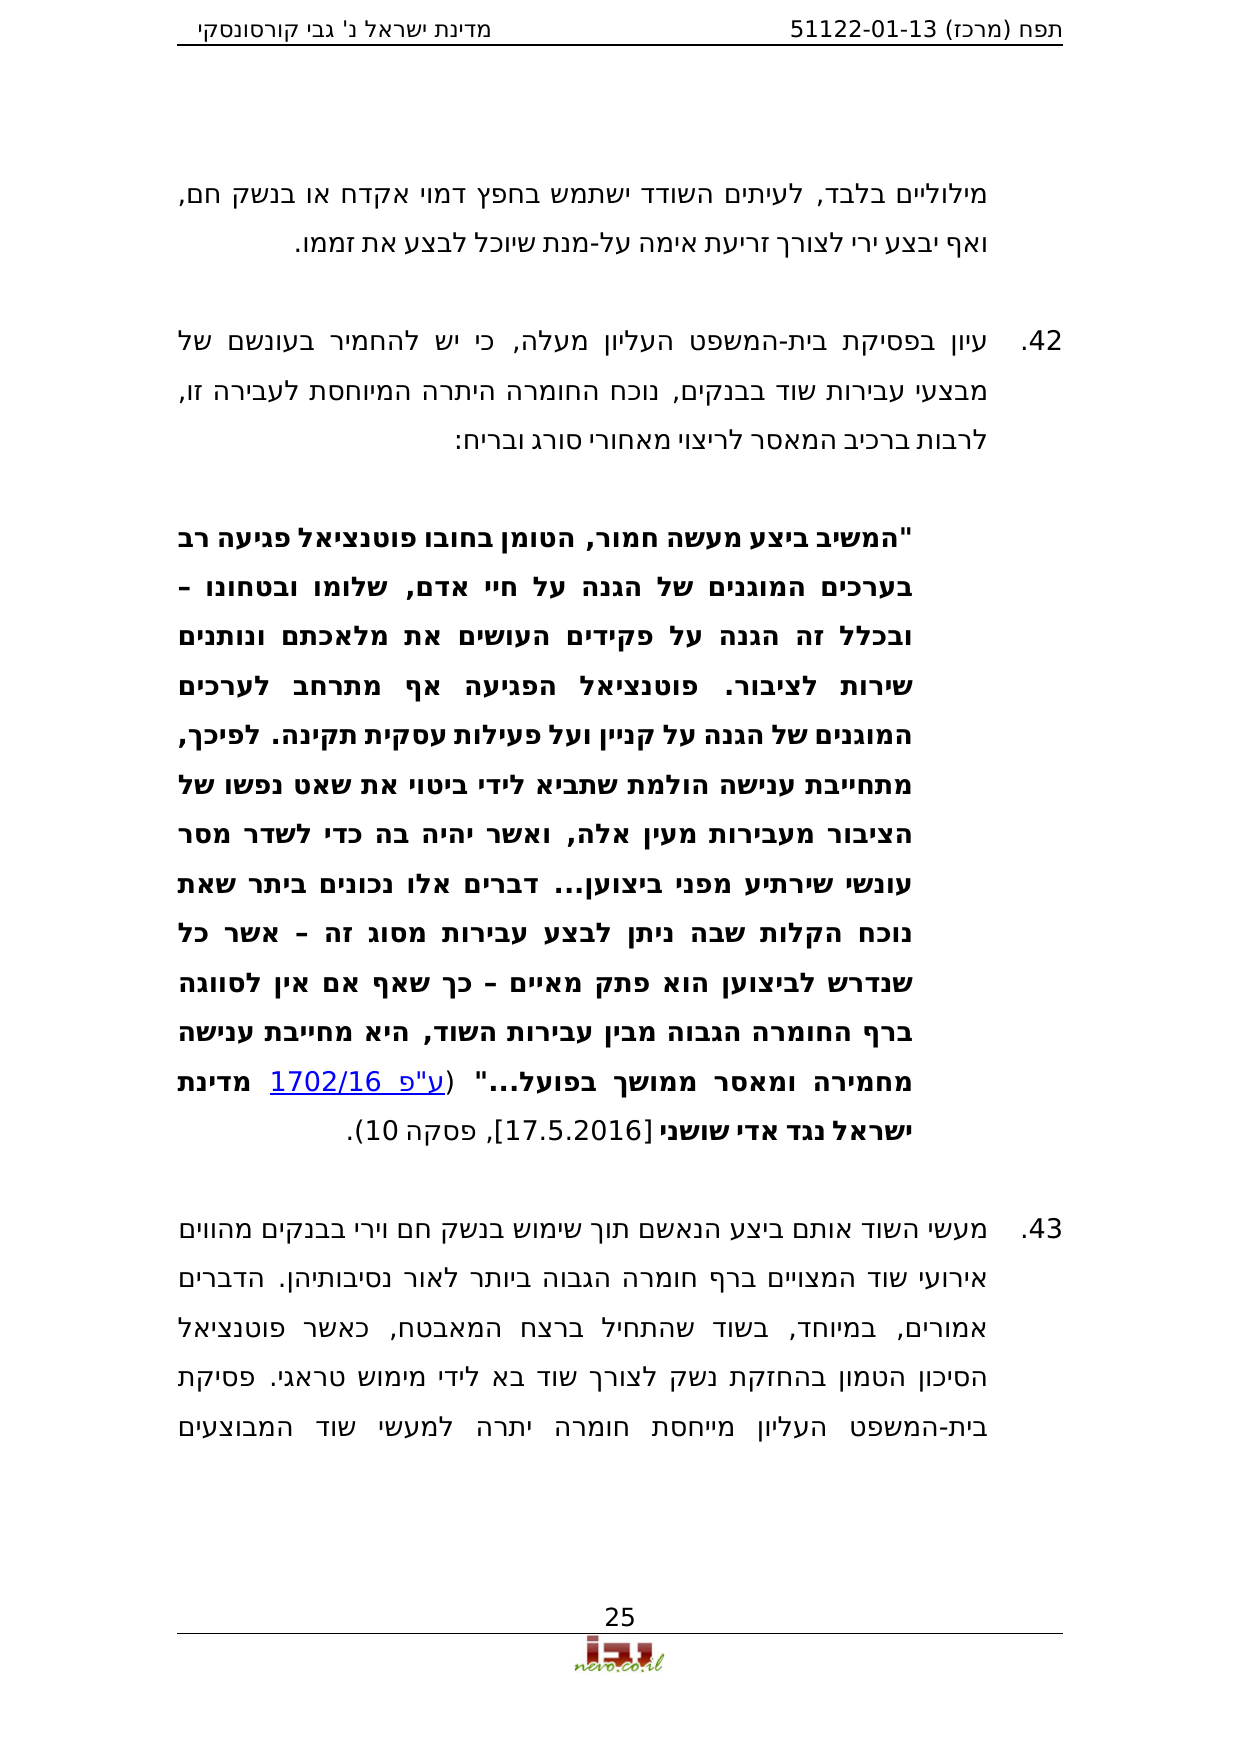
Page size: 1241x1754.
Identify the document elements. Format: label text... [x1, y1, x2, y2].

text 42. עיון בפסיקת בית-המשפט העליון מעלה, כי יש להחמיר בעונשם של מבצעי עבירות שוד בבנקים, נוכח החומרה היתרה המיוחסת לעבירה זו, לרבות ברכיב המאסר לריצוי מאחורי סורג ובריח: [177, 326, 1063, 456]
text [177, 177, 1063, 260]
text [177, 1213, 1063, 1443]
picture [574, 1635, 666, 1673]
text "המשיב ביצע מעשה חמור, הטומן בחובו פוטנציאל פגיעה רב בערכים המוגנים של הגנה על חיי אדם, שלומו ובטחונו – ובכלל זה הגנה על פקידים העושים את מלאכתם ונותנים שירות לציבור. פוטנציאל הפגיעה אף מתרחב לערכים המוגנים של הגנה על קניין ועל פעילות עסקית תקינה. לפיכך, מתחייבת ענישה הולמת שתביא לידי ביטוי את שאט נפשו של הציבור מעבירות מעין אלה, ואשר יהיה בה כדי לשדר מסר עונשי שירתיע מפני ביצוען... דברים אלו נכונים ביתר שאת נוכח הקלות שבה ניתן לבצע עבירות מסוג זה – אשר כל שנדרש לביצוען הוא פתק מאיים – כך שאף אם אין לסווגה ברף החומרה הגבוה מבין עבירות השוד, היא מחייבת ענישה מחמירה ומאסר ממושך בפועל..." (ע"פ 1702/16 מדינת ישראל נגד אדי שושני [17.5.2016], פסקה 10). [177, 522, 913, 1147]
